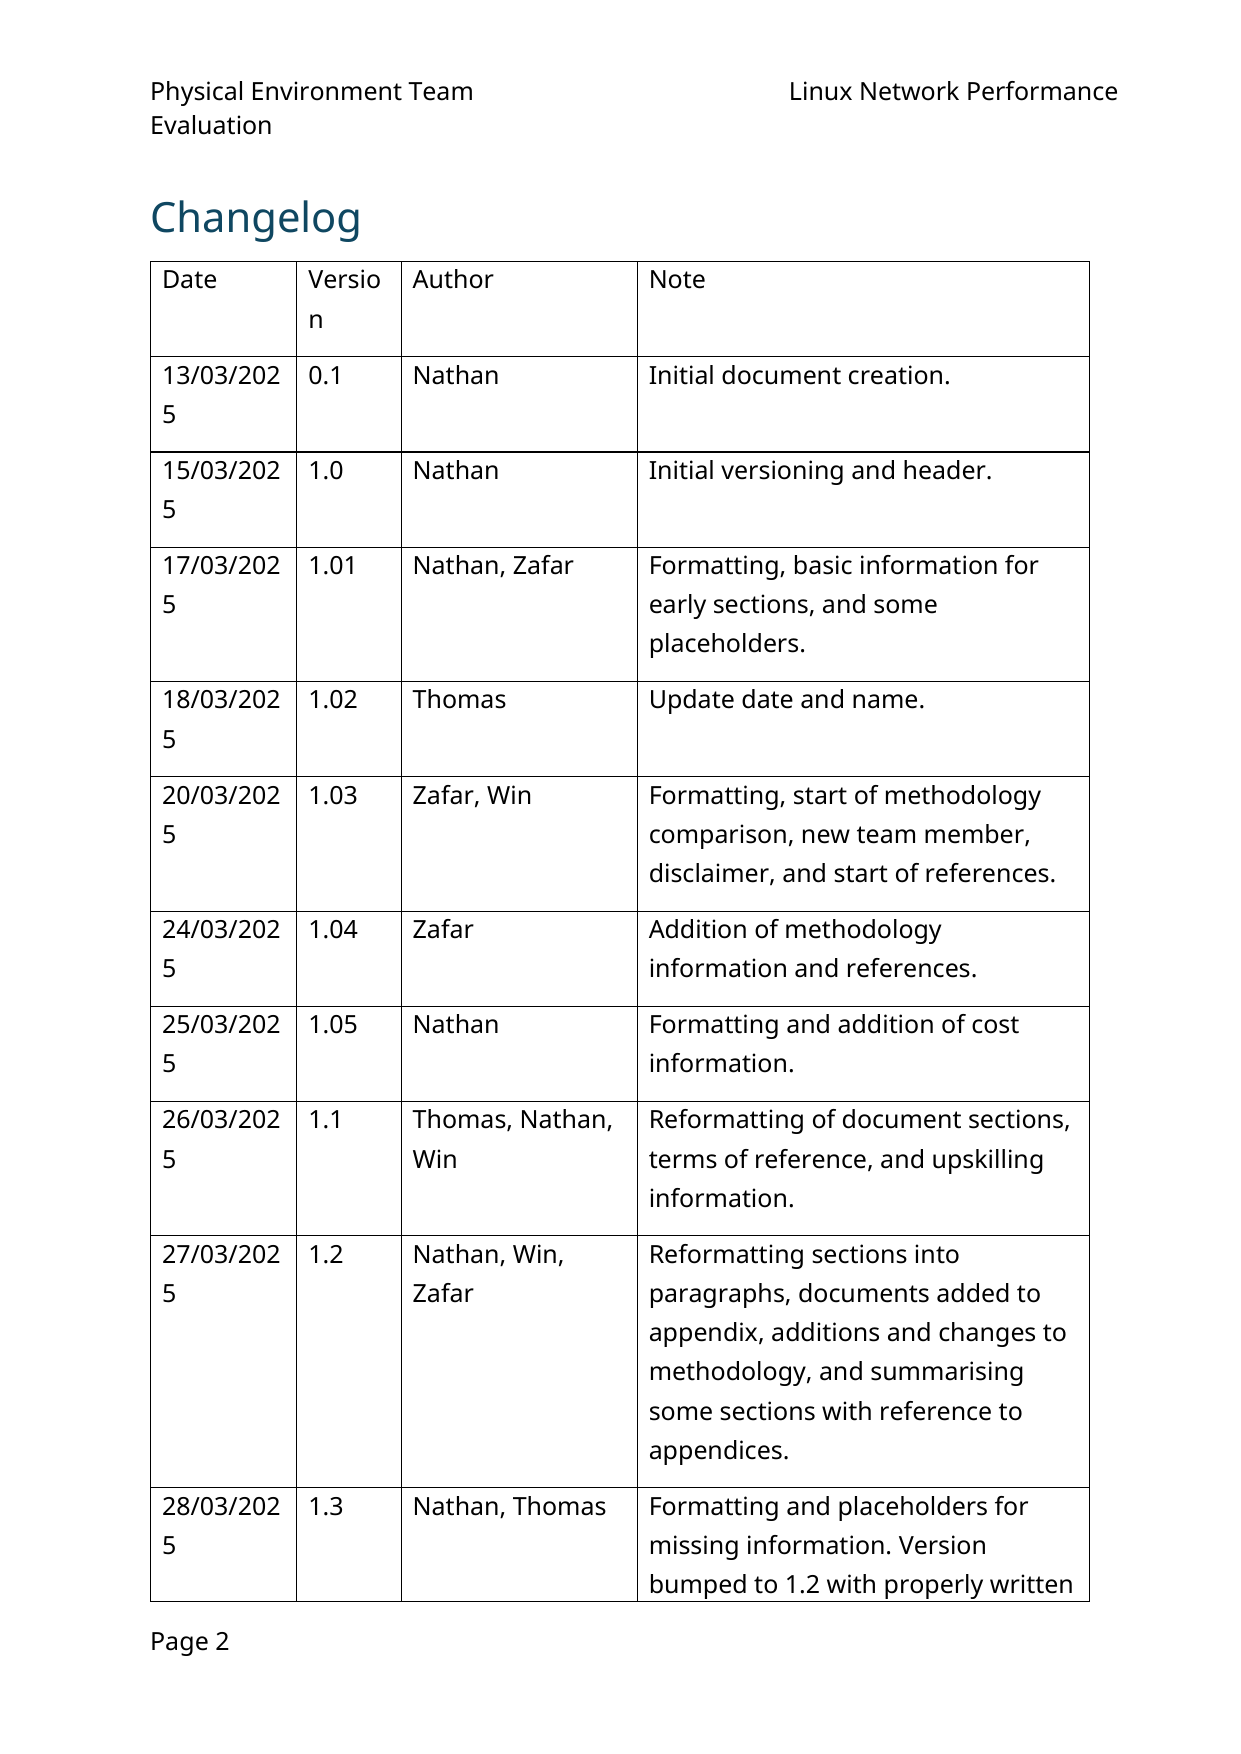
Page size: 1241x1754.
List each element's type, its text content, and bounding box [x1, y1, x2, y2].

table_header Note [638, 262, 1089, 356]
table_cell Formatting and addition of cost information. [638, 1007, 1089, 1101]
table_cell Nathan, Thomas [402, 1488, 637, 1601]
table_cell Thomas [402, 682, 637, 776]
table_cell 26/03/2025 [151, 1102, 296, 1235]
table_cell Formatting, basic information for early sections, and some placeholders. [638, 548, 1089, 681]
subtitle Changelog [150, 187, 1090, 244]
table_cell 1.05 [297, 1007, 401, 1101]
table_cell Formatting, start of methodology comparison, new team member, disclaimer, and start of references. [638, 777, 1089, 911]
table_cell Nathan, Win, Zafar [402, 1236, 637, 1487]
table_cell Update date and name. [638, 682, 1089, 776]
table_cell Initial document creation. [638, 357, 1089, 451]
table_cell 25/03/2025 [151, 1007, 296, 1101]
table_cell 27/03/2025 [151, 1236, 296, 1487]
table_cell 1.3 [297, 1488, 401, 1601]
table_header Version [297, 262, 401, 356]
table_cell 18/03/2025 [151, 682, 296, 776]
table_cell Reformatting sections into paragraphs, documents added to appendix, additions and changes to methodology, and summarising some sections with reference to appendices. [638, 1236, 1089, 1487]
table_cell 1.2 [297, 1236, 401, 1487]
table_cell Nathan [402, 1007, 637, 1101]
table_cell Reformatting of document sections, terms of reference, and upskilling information. [638, 1102, 1089, 1235]
table_cell Thomas, Nathan, Win [402, 1102, 637, 1235]
table_cell 17/03/2025 [151, 548, 296, 681]
table_cell Addition of methodology information and references. [638, 912, 1089, 1006]
table_cell Initial versioning and header. [638, 453, 1089, 547]
table_cell 1.02 [297, 682, 401, 776]
table_cell 13/03/2025 [151, 357, 296, 451]
table_cell Nathan [402, 357, 637, 451]
table_cell 20/03/2025 [151, 777, 296, 911]
table_cell 28/03/2025 [151, 1488, 296, 1601]
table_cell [638, 1488, 1089, 1601]
table_cell 1.0 [297, 453, 401, 547]
table_cell Zafar, Win [402, 777, 637, 911]
table_cell Nathan [402, 453, 637, 547]
table_cell 15/03/2025 [151, 453, 296, 547]
table_cell 1.01 [297, 548, 401, 681]
table_cell 1.04 [297, 912, 401, 1006]
table_header Date [151, 262, 296, 356]
table_cell Nathan, Zafar [402, 548, 637, 681]
table_header Author [402, 262, 637, 356]
table_cell 0.1 [297, 357, 401, 451]
table_cell 24/03/2025 [151, 912, 296, 1006]
table_cell 1.03 [297, 777, 401, 911]
table_cell 1.1 [297, 1102, 401, 1235]
table_cell Zafar [402, 912, 637, 1006]
